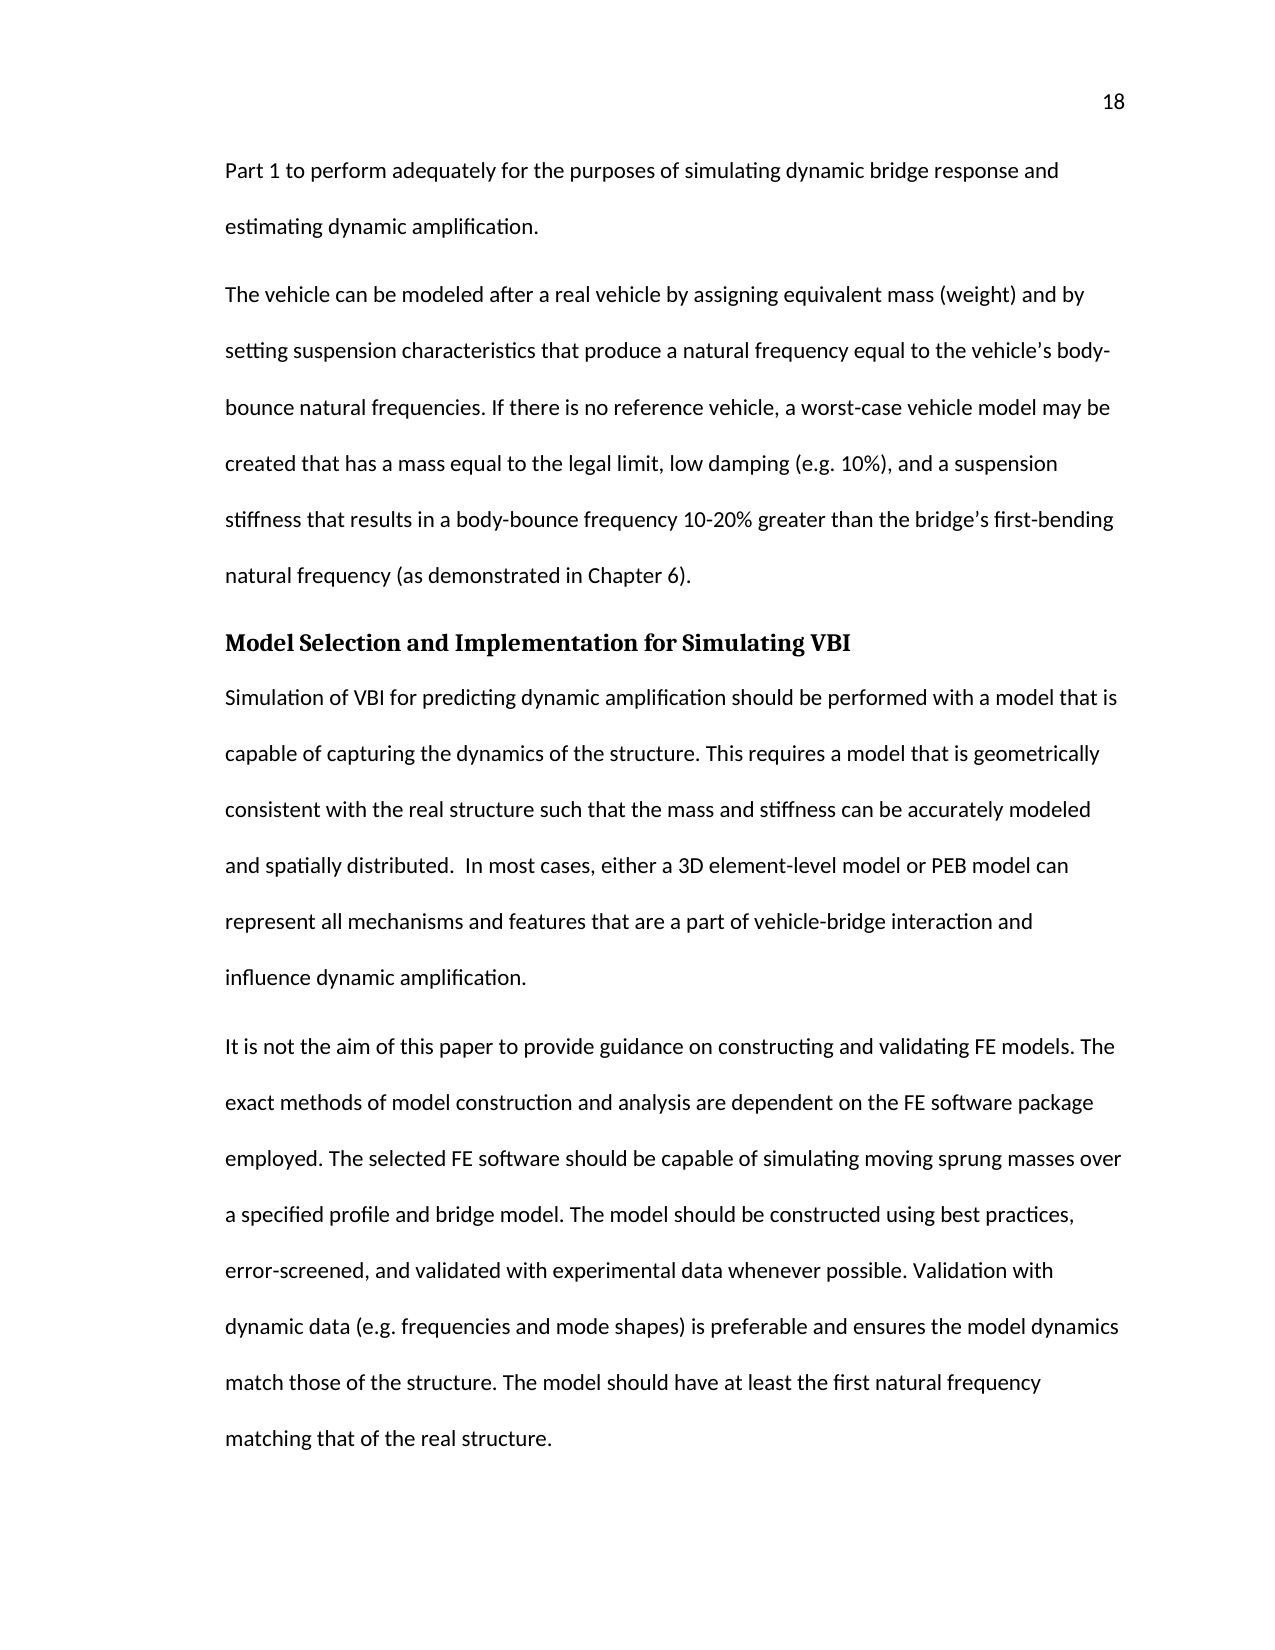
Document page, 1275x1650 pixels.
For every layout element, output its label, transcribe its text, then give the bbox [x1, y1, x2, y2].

text It is not the aim of this paper to provide guidance on constructing and validating FE models. The exact methods of model construction and analysis are dependent on the FE software package employed. The selected FE software should be capable of simulating moving sprung masses over a specified profile and bridge model. The model should be constructed using best practices, error-screened, and validated with experimental data whenever possible. Validation with dynamic data (e.g. frequencies and mode shapes) is preferable and ensures the model dynamics match those of the structure. The model should have at least the first natural frequency matching that of the real structure. [225, 1032, 1125, 1452]
subtitle Model Selection and Implementation for Simulating VBI [225, 629, 1125, 658]
text Simulation of VBI for predicting dynamic amplification should be performed with a model that is capable of capturing the dynamics of the structure. This requires a model that is geometrically consistent with the real structure such that the mass and stiffness can be accurately modeled and spatially distributed. In most cases, either a 3D element-level model or PEB model can represent all mechanisms and features that are a part of vehicle-bridge interaction and influence dynamic amplification. [225, 683, 1125, 991]
text The vehicle can be modeled after a real vehicle by assigning equivalent mass (weight) and by setting suspension characteristics that produce a natural frequency equal to the vehicle’s body-bounce natural frequencies. If there is no reference vehicle, a worst-case vehicle model may be created that has a mass equal to the legal limit, low damping (e.g. 10%), and a suspension stiffness that results in a body-bounce frequency 10-20% greater than the bridge’s first-bending natural frequency (as demonstrated in Chapter 6). [225, 281, 1125, 589]
